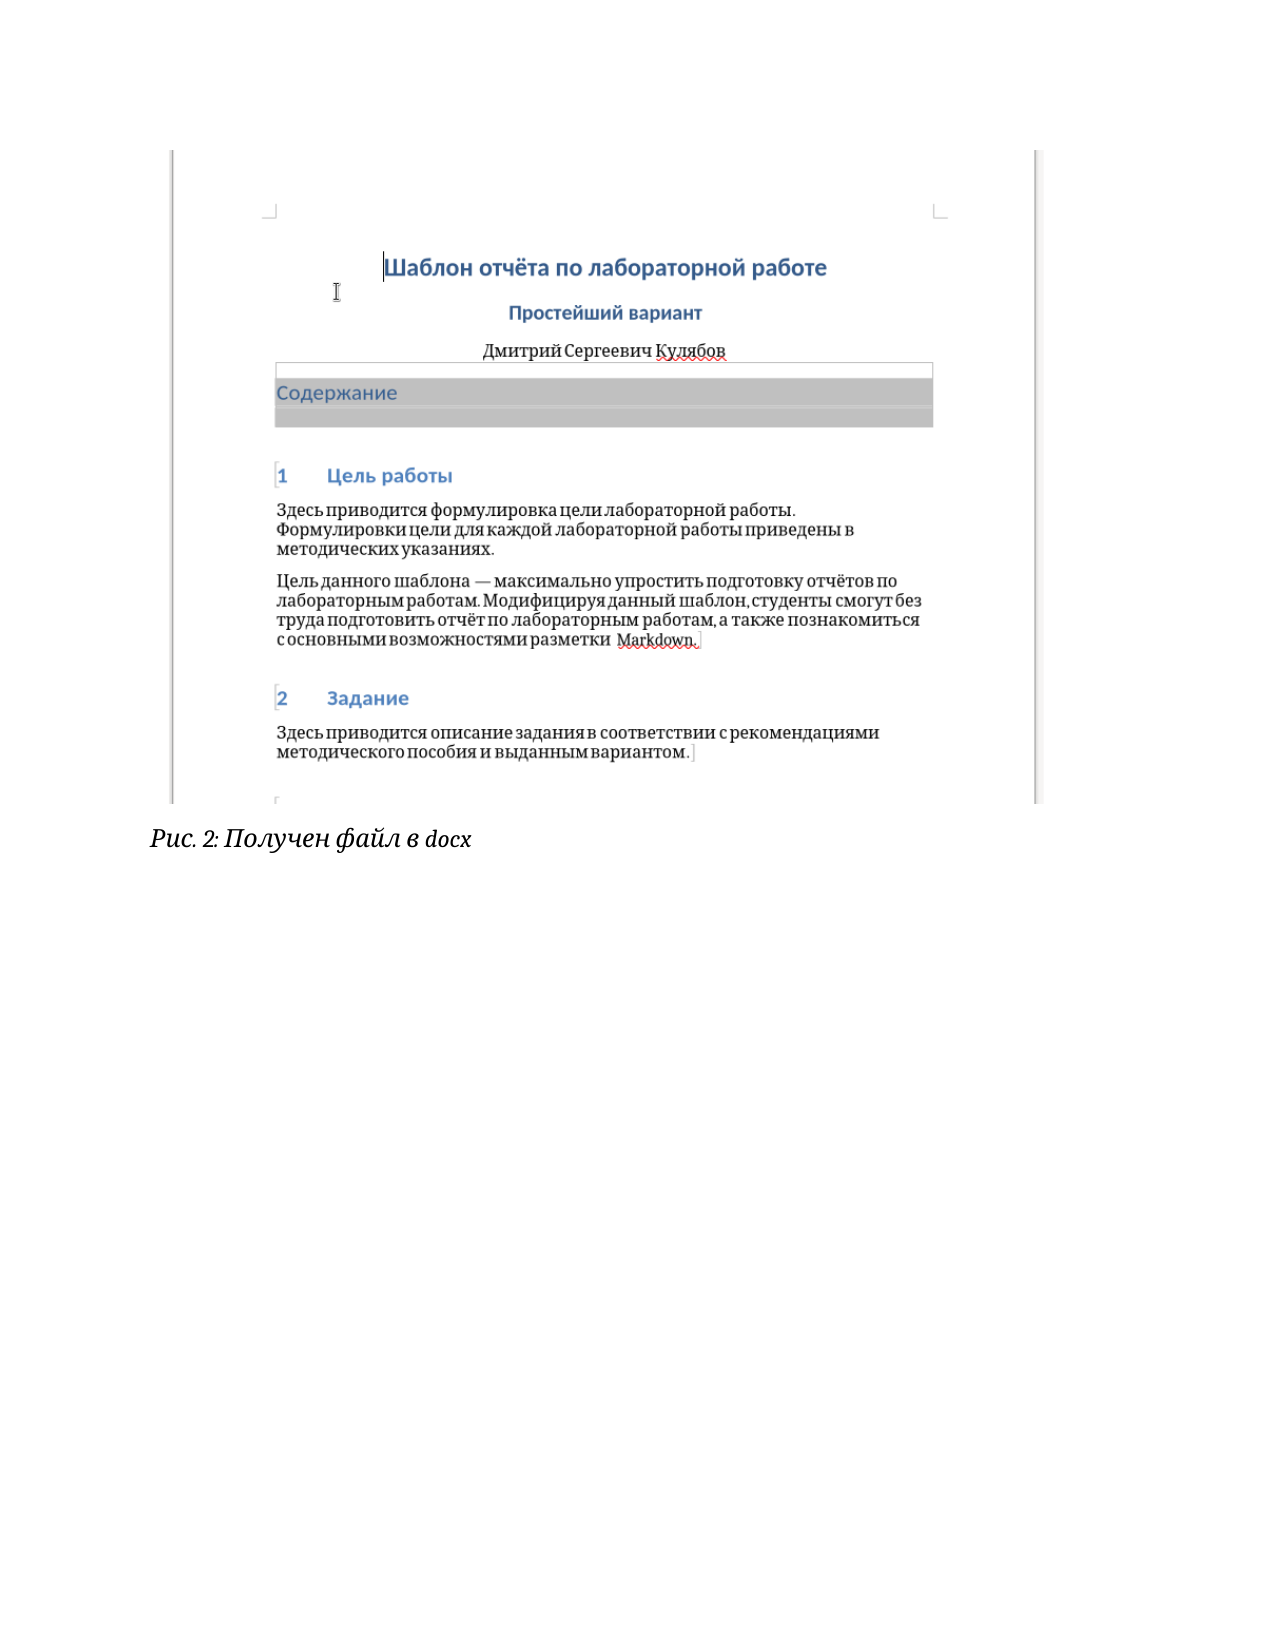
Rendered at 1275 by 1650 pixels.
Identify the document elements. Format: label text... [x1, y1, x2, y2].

picture [168, 150, 1044, 804]
text Рис. 2: Получен файл в docx [150, 825, 1125, 853]
